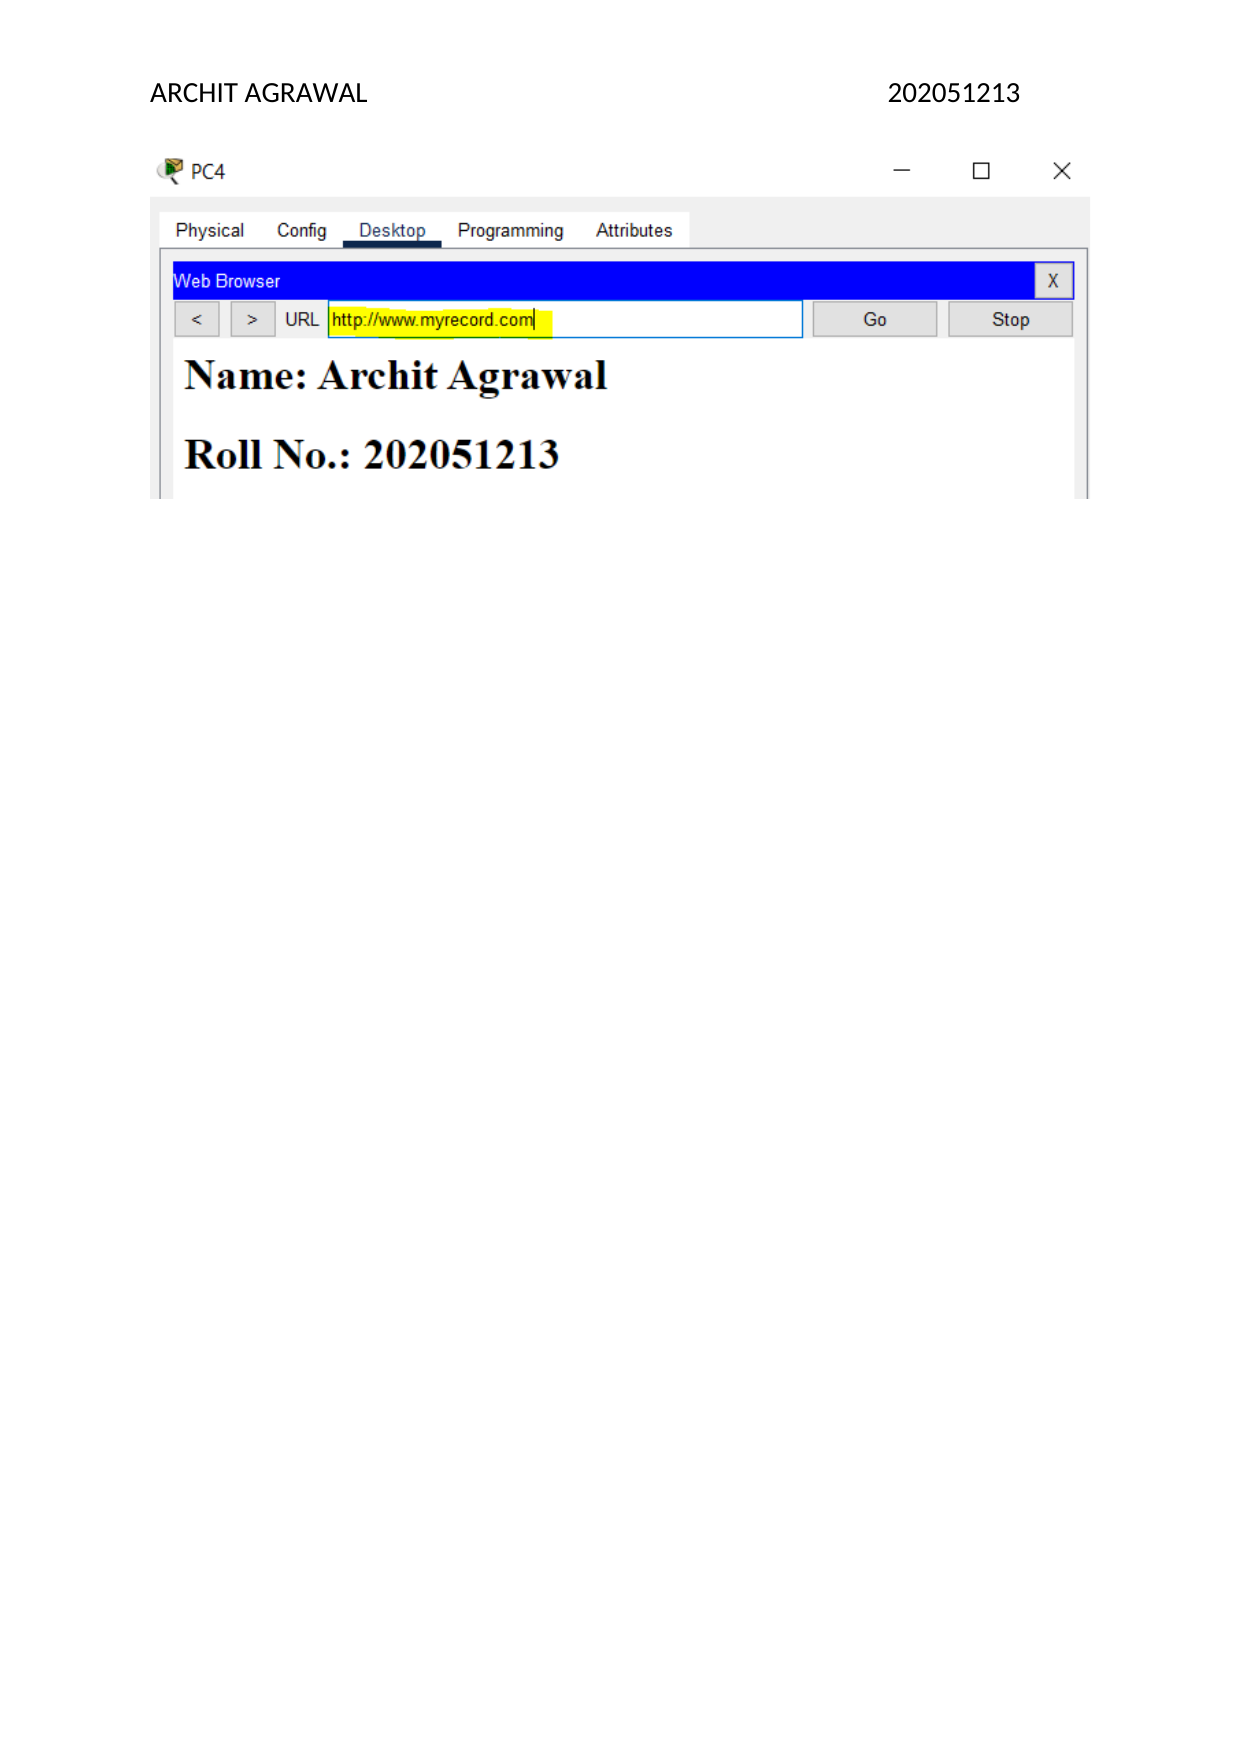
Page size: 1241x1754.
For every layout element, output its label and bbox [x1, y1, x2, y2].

picture [150, 150, 1091, 499]
